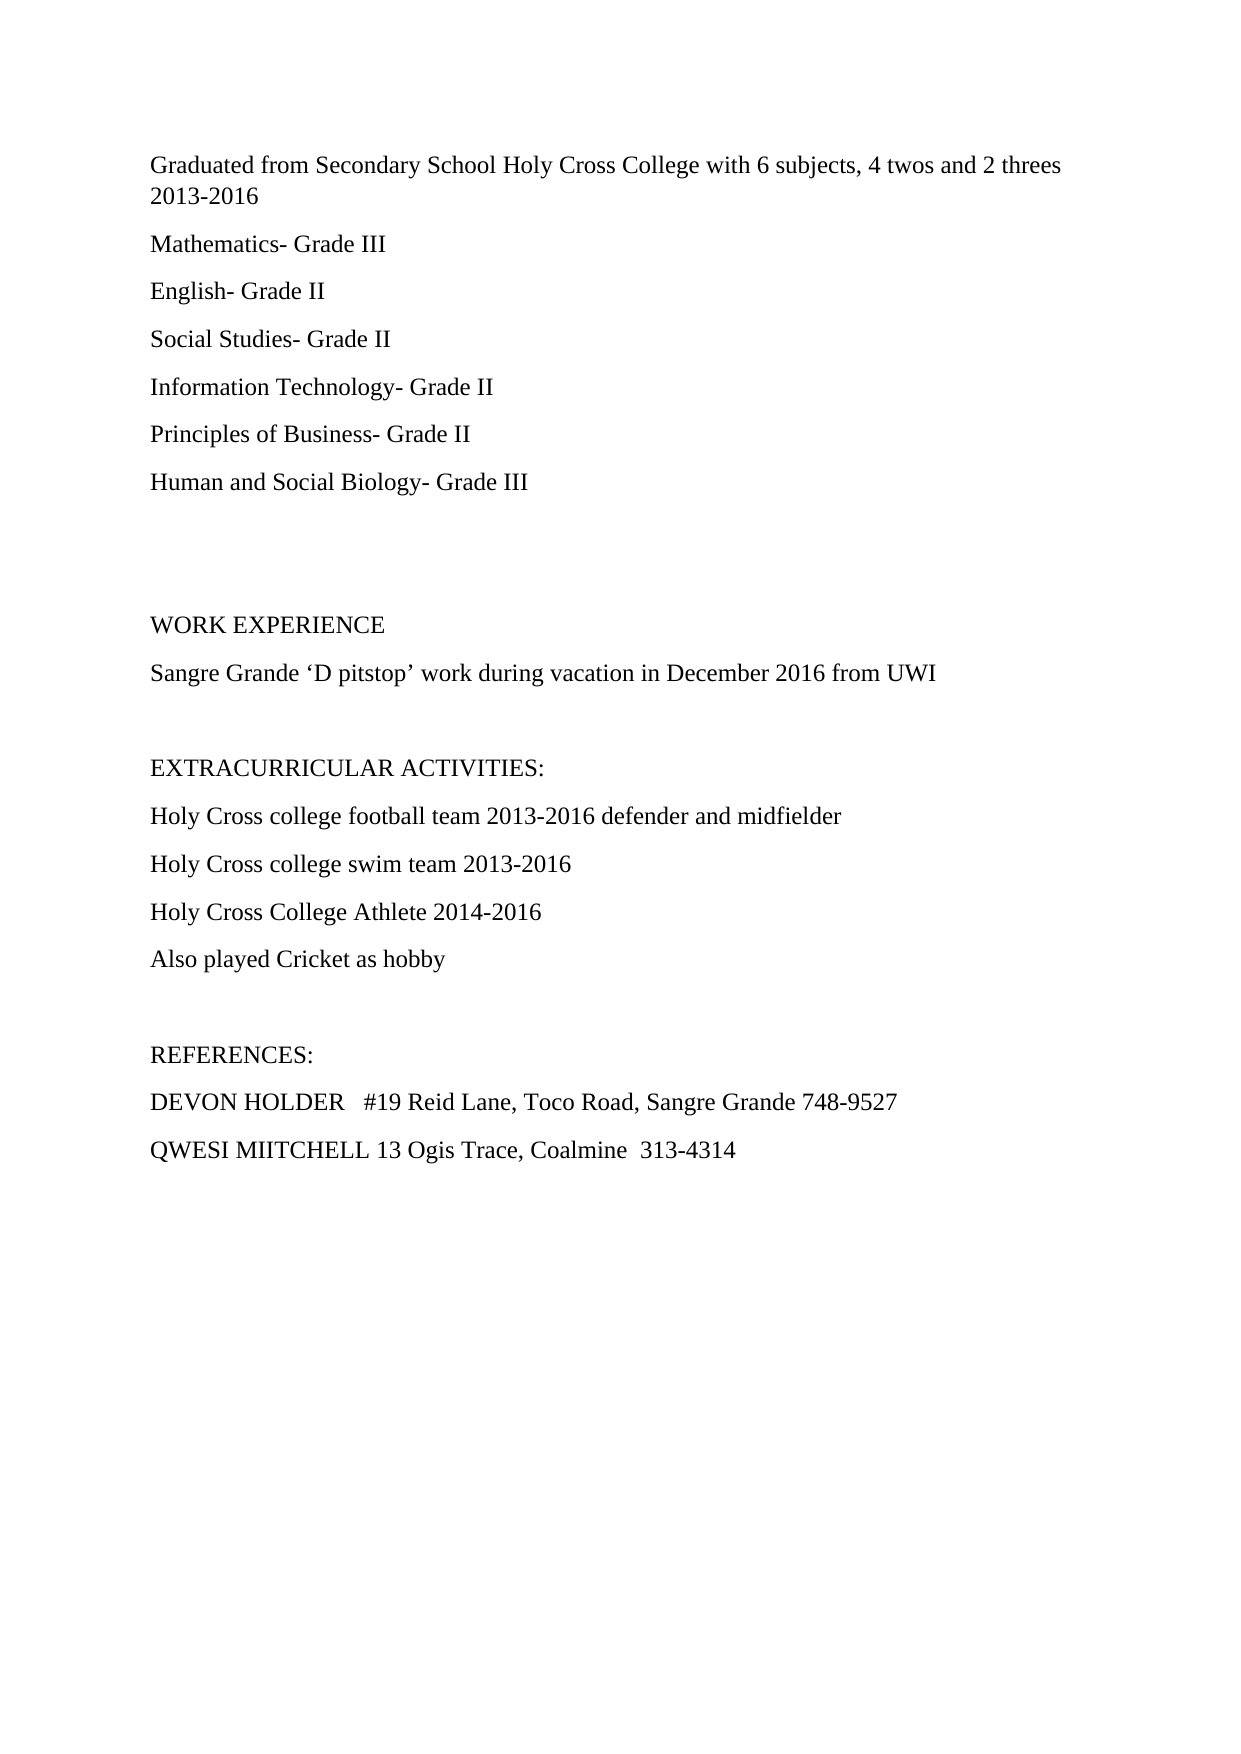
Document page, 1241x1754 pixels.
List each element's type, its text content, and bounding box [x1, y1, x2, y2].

text QWESI MIITCHELL 13 Ogis Trace, Coalmine 313-4314 [150, 1135, 1090, 1164]
text Holy Cross college swim team 2013-2016 [150, 849, 1090, 878]
text Holy Cross college football team 2013-2016 defender and midfielder [150, 801, 1090, 830]
text Human and Social Biology- Grade III [150, 467, 1090, 496]
text Social Studies- Grade II [150, 324, 1090, 353]
text WORK EXPERIENCE [150, 610, 1090, 639]
text Mathematics- Grade III [150, 229, 1090, 257]
text Principles of Business- Grade II [150, 419, 1090, 448]
text English- Grade II [150, 276, 1090, 305]
text Graduated from Secondary School Holy Cross College with 6 subjects, 4 twos and 2 threes 2013-2016 [150, 150, 1090, 210]
text Holy Cross College Athlete 2014-2016 [150, 897, 1090, 925]
text Sangre Grande ‘D pitstop’ work during vacation in December 2016 from UWI [150, 658, 1090, 687]
text Information Technology- Grade II [150, 372, 1090, 401]
text Also played Cricket as hobby [150, 944, 1090, 973]
text REFERENCES: [150, 1040, 1090, 1068]
text DEVON HOLDER #19 Reid Lane, Toco Road, Sangre Grande 748-9527 [150, 1087, 1090, 1116]
text EXTRACURRICULAR ACTIVITIES: [150, 753, 1090, 782]
